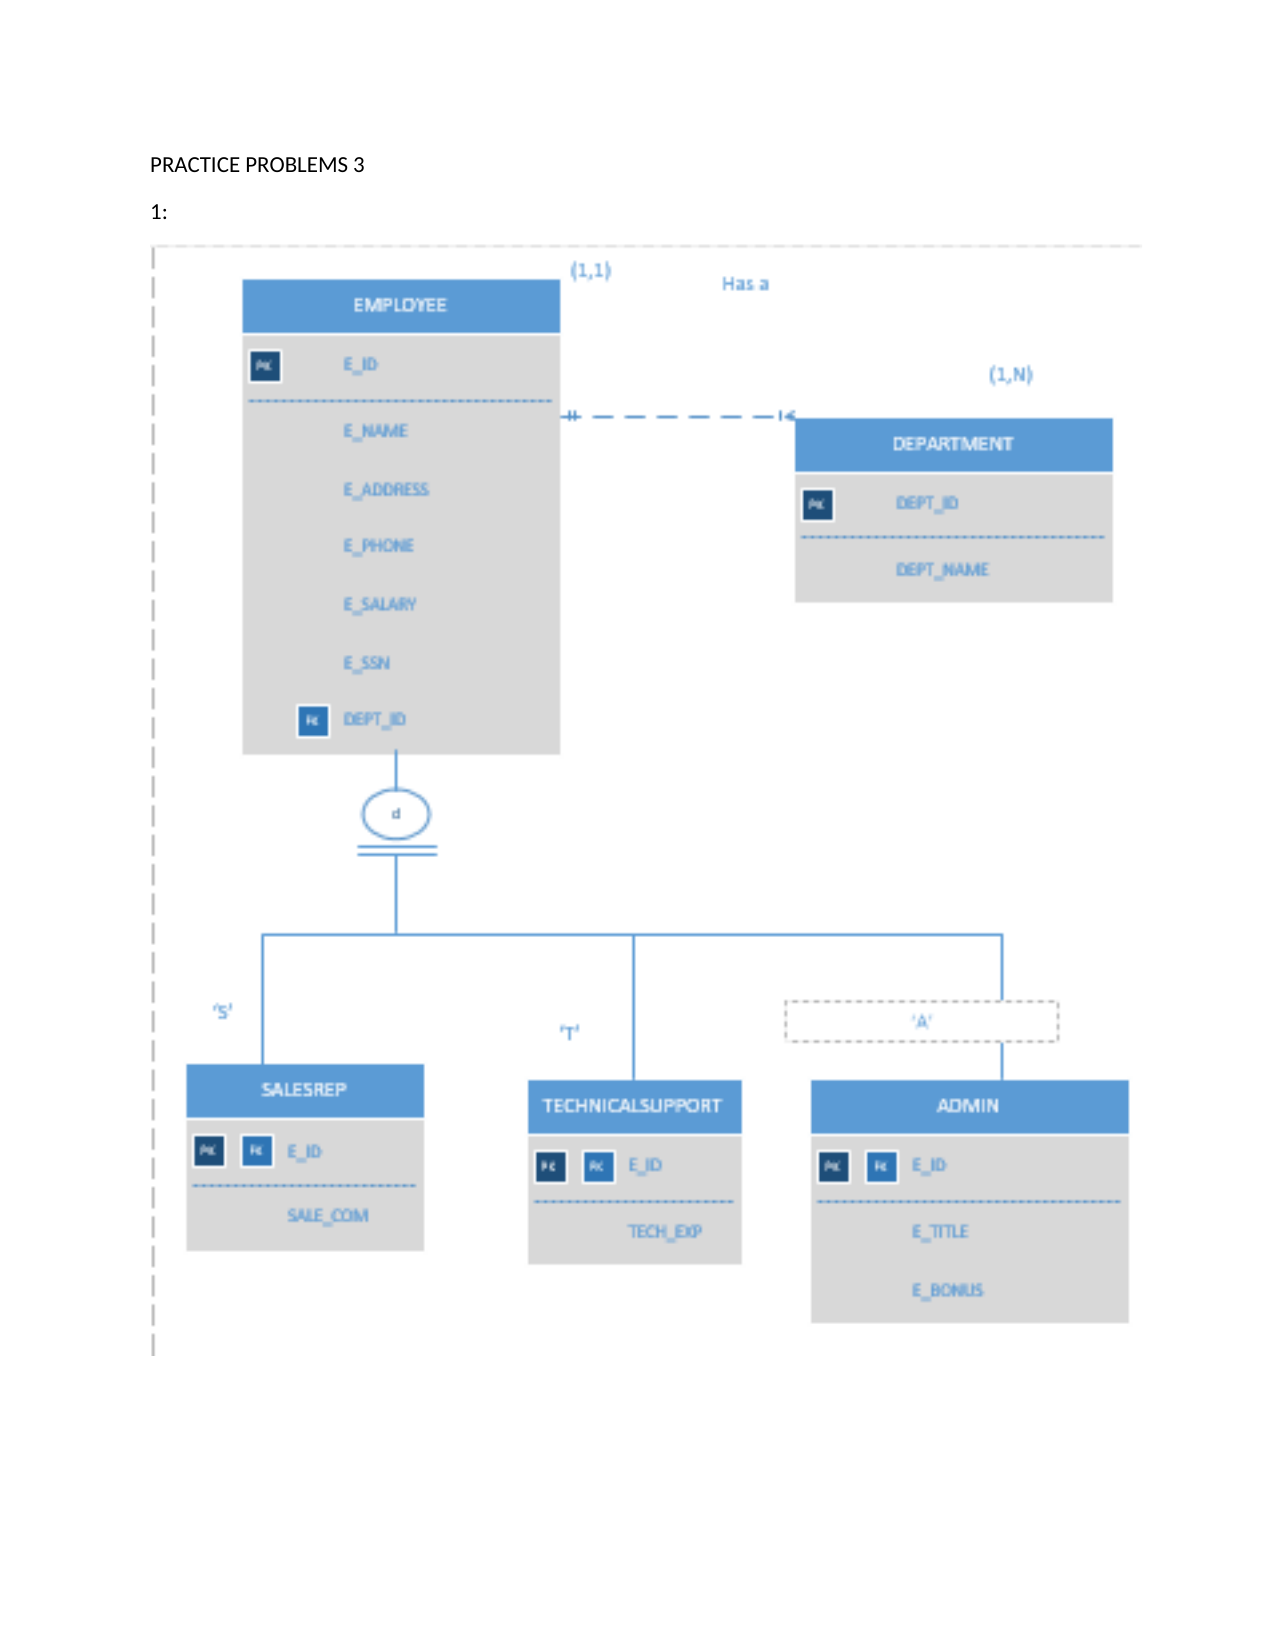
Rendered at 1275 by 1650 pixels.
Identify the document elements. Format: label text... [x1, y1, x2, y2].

picture [150, 243, 1143, 1356]
text PRACTICE PROBLEMS 3 [150, 150, 1125, 178]
text 1: [150, 197, 1125, 225]
